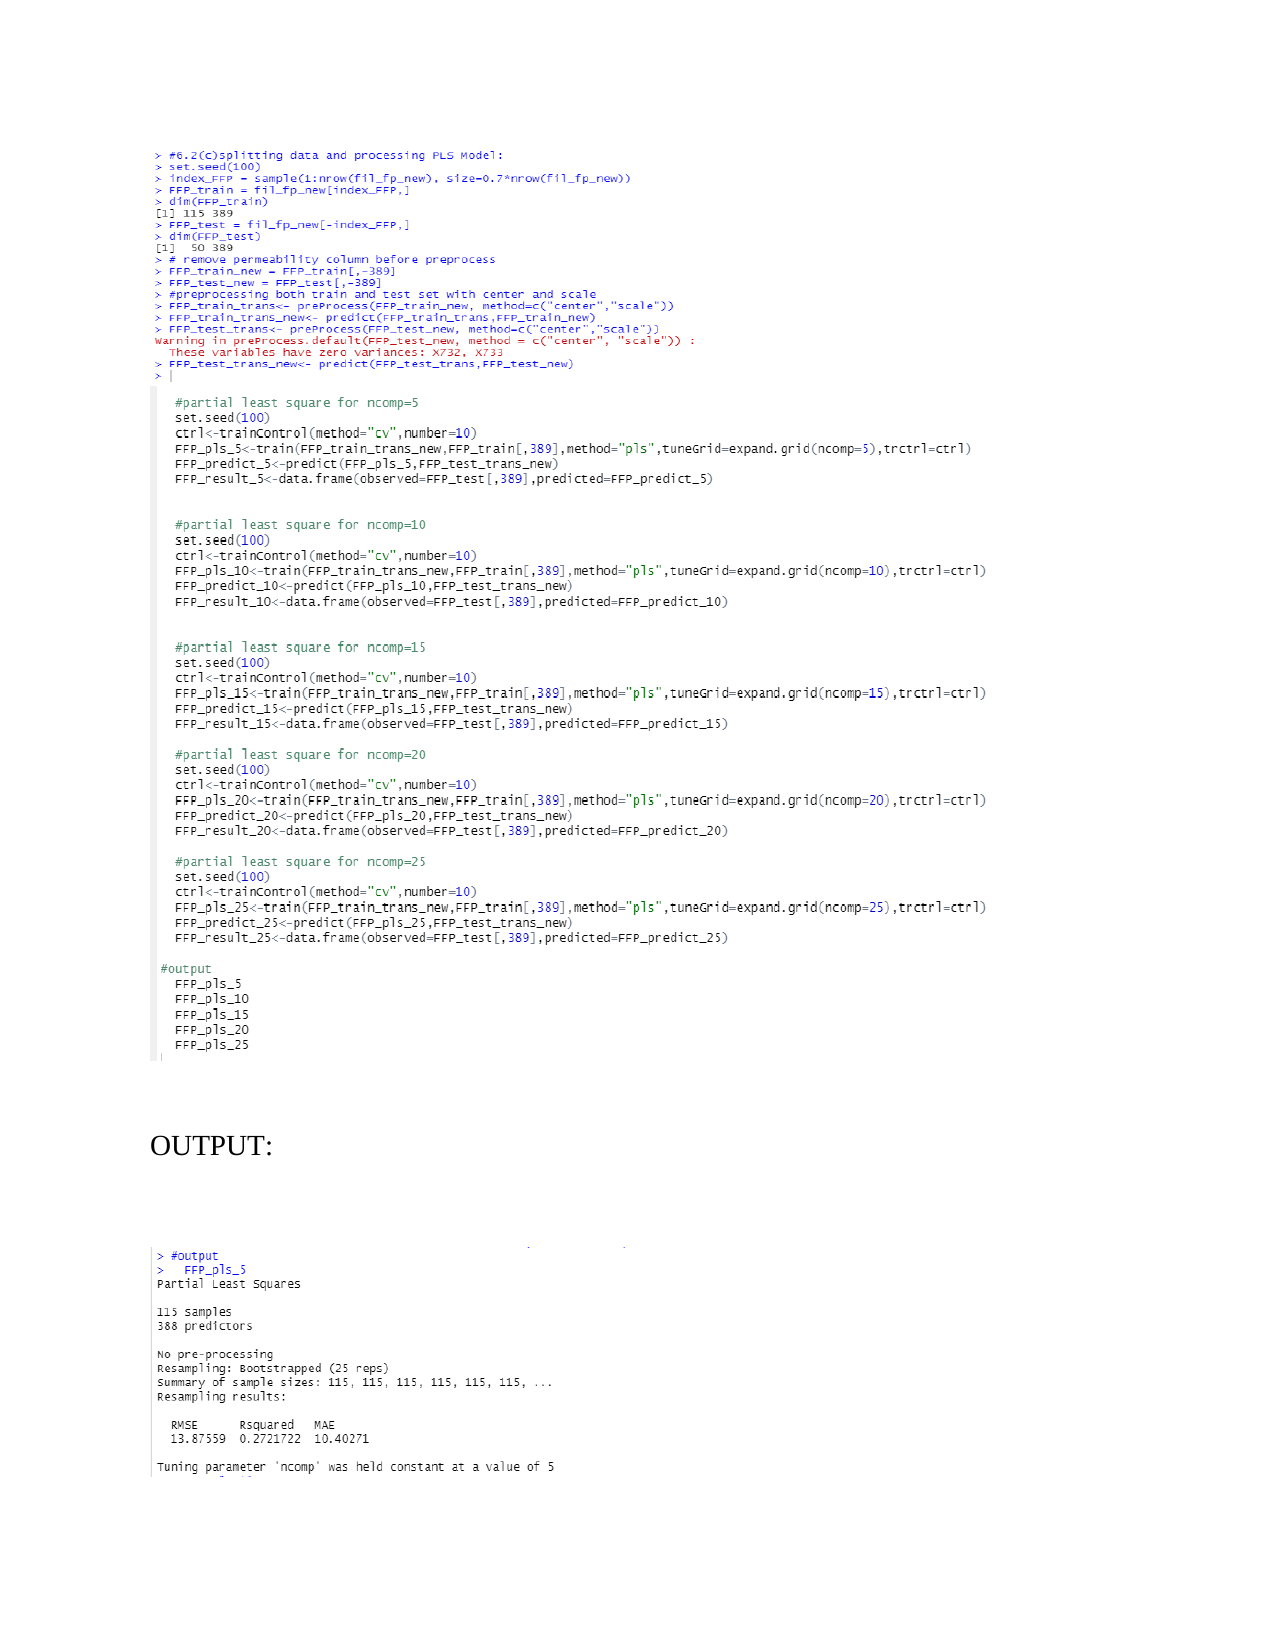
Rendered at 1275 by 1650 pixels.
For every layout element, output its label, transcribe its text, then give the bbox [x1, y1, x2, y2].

picture [150, 1247, 1125, 1477]
text OUTPUT: [150, 1128, 1125, 1161]
picture [150, 150, 1125, 1061]
